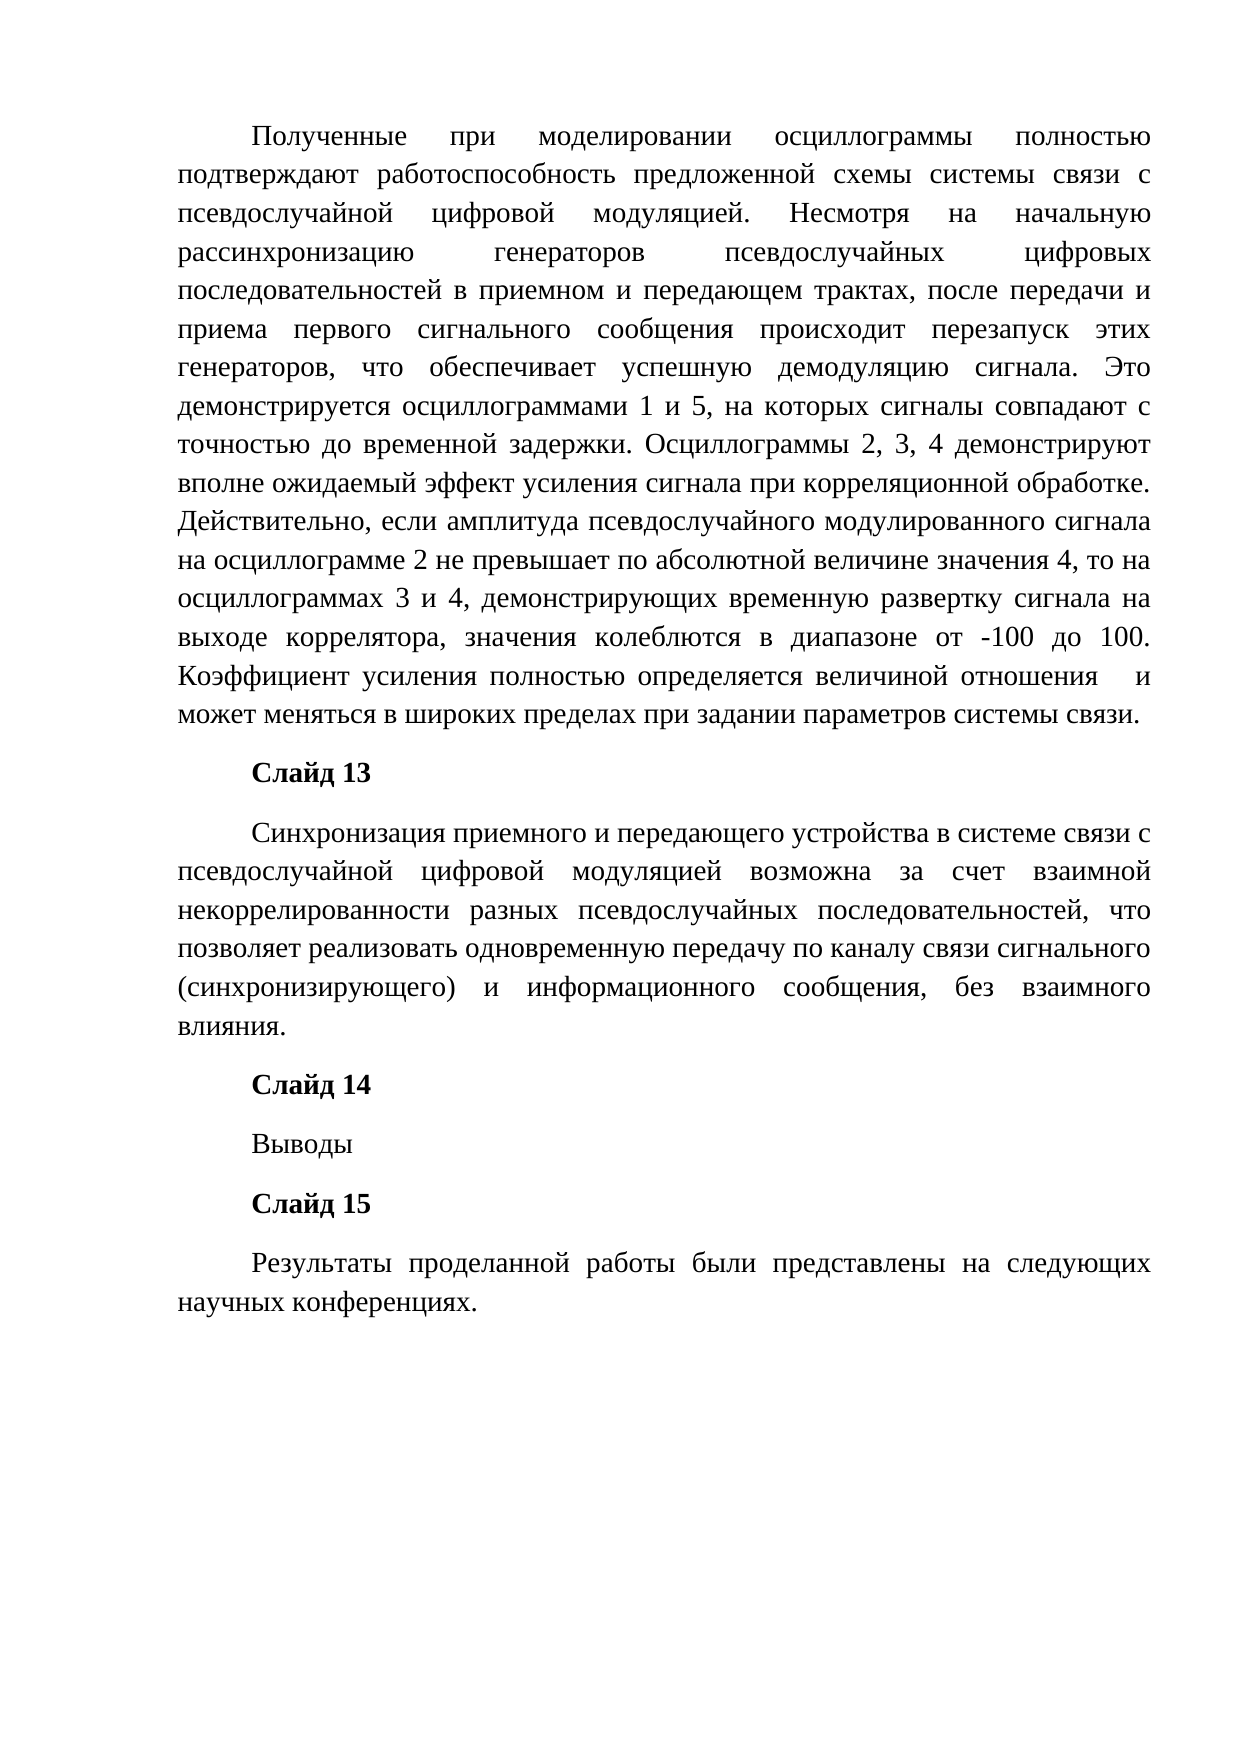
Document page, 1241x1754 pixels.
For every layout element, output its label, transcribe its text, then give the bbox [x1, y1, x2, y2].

text Выводы [177, 1126, 1152, 1160]
text Результаты проделанной работы были представлены на следующих научных конференциях. [177, 1245, 1152, 1317]
text Слайд 15 [177, 1186, 1152, 1219]
text Слайд 13 [177, 756, 1152, 789]
text Синхронизация приемного и передающего устройства в системе связи с псевдослучайной цифровой модуляцией возможна за счет взаимной некоррелированности разных псевдослучайных последовательностей, что позволяет реализовать одновременную передачу по каналу связи сигнального (синхронизирующего) и информационного сообщения, без взаимного влияния. [177, 815, 1152, 1041]
text Слайд 14 [177, 1067, 1152, 1101]
